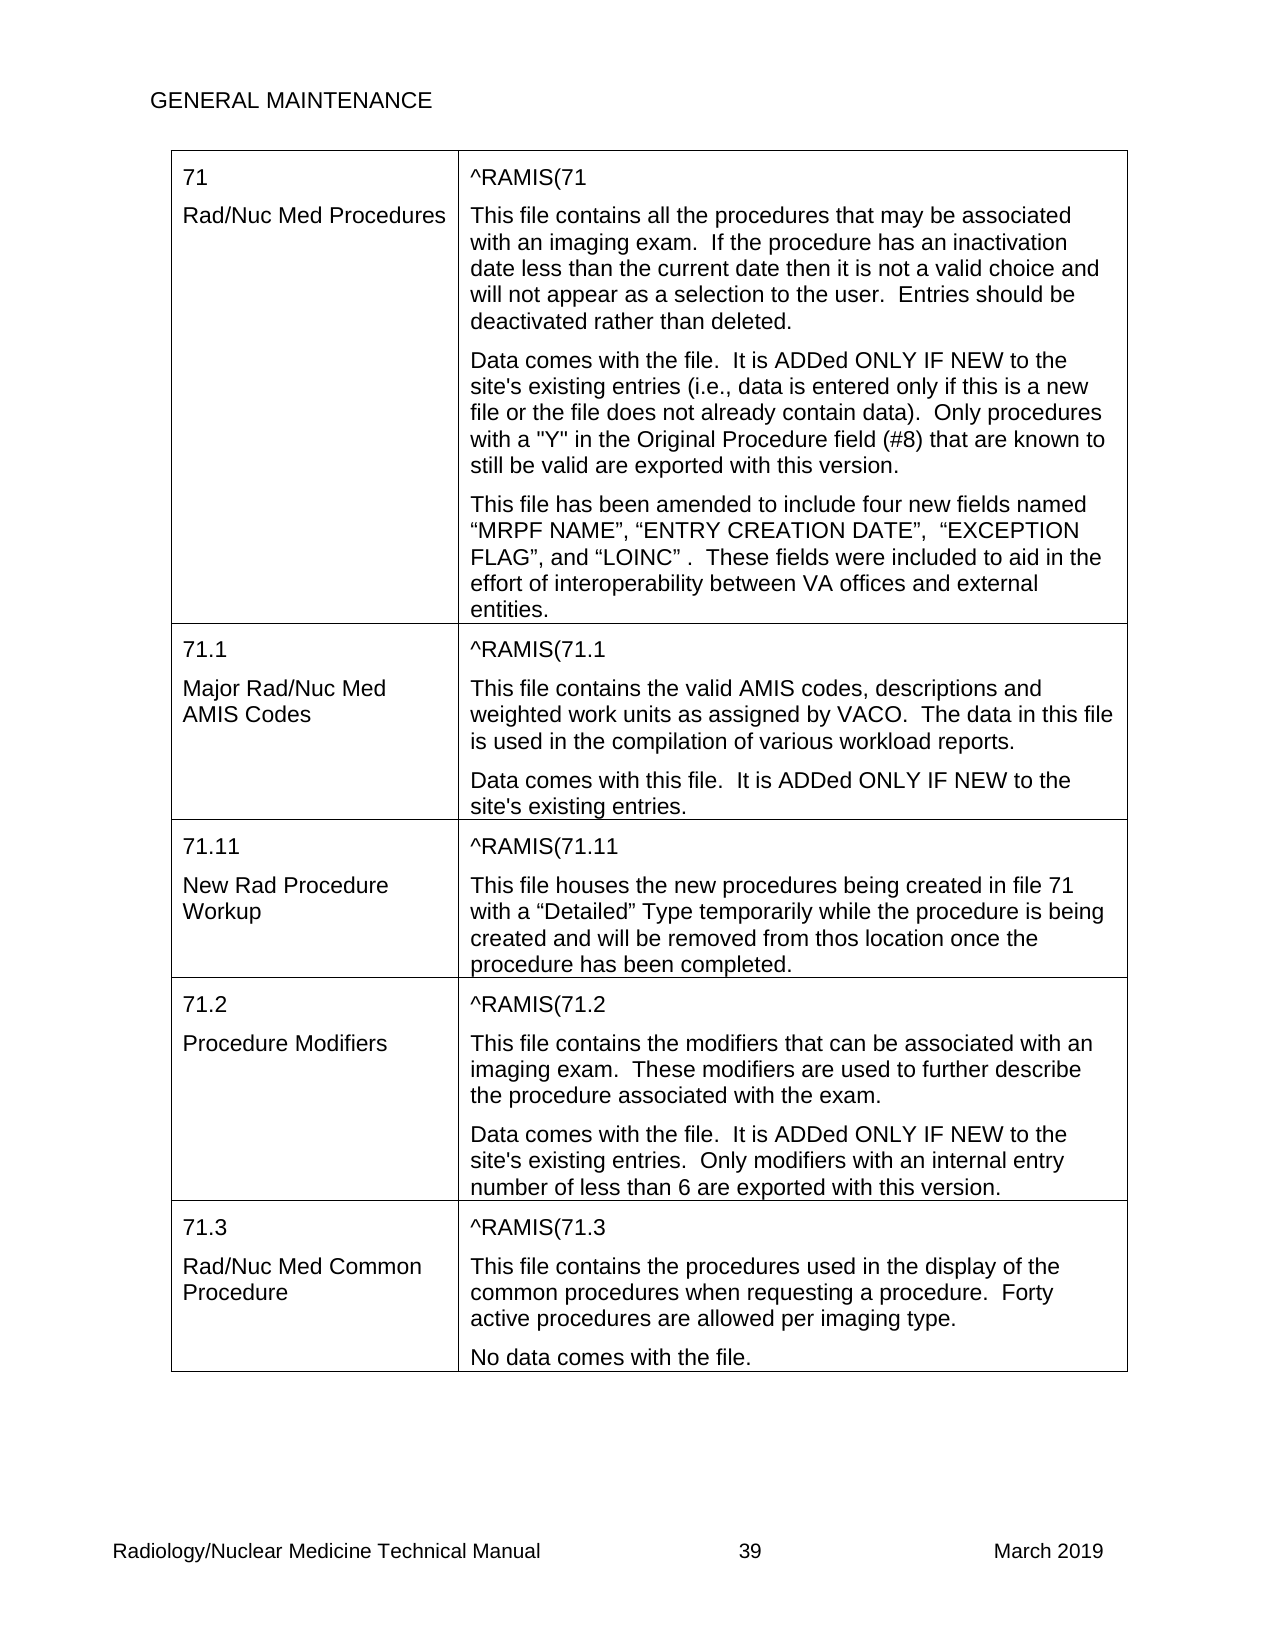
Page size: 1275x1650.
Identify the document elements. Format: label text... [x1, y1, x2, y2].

table_cell ^RAMIS(71.1 This file contains the valid AMIS codes, descriptions and weighted work units as assigned by VACO. The data in this file is used in the compilation of various workload reports. Data comes with this file. It is ADDed ONLY IF NEW to the site's existing entries. [459, 624, 1127, 819]
table_cell ^RAMIS(71.11 This file houses the new procedures being created in file 71 with a “Detailed” Type temporarily while the procedure is being created and will be removed from thos location once the procedure has been completed. [459, 820, 1127, 977]
table_cell ^RAMIS(71 This file contains all the procedures that may be associated with an imaging exam. If the procedure has an inactivation date less than the current date then it is not a valid choice and will not appear as a selection to the user. Entries should be deactivated rather than deleted. Data comes with the file. It is ADDed ONLY IF NEW to the site's existing entries (i.e., data is entered only if this is a new file or the file does not already contain data). Only procedures with a "Y" in the Original Procedure field (#8) that are known to still be valid are exported with this version. This file has been amended to include four new fields named “MRPF NAME”, “ENTRY CREATION DATE”, “EXCEPTION FLAG”, and “LOINC” . These fields were included to aid in the effort of interoperability between VA offices and external entities. [459, 151, 1127, 623]
table_cell 71 Rad/Nuc Med Procedures [172, 151, 458, 623]
table_cell 71.11 New Rad Procedure Workup [172, 820, 458, 977]
table_cell 71.3 Rad/Nuc Med Common Procedure [172, 1201, 458, 1371]
table_cell ^RAMIS(71.2 This file contains the modifiers that can be associated with an imaging exam. These modifiers are used to further describe the procedure associated with the exam. Data comes with the file. It is ADDed ONLY IF NEW to the site's existing entries. Only modifiers with an internal entry number of less than 6 are exported with this version. [459, 978, 1127, 1200]
table_cell 71.2 Procedure Modifiers [172, 978, 458, 1200]
table_cell 71.1 Major Rad/Nuc Med AMIS Codes [172, 624, 458, 819]
table_cell ^RAMIS(71.3 This file contains the procedures used in the display of the common procedures when requesting a procedure. Forty active procedures are allowed per imaging type. No data comes with the file. [459, 1201, 1127, 1371]
